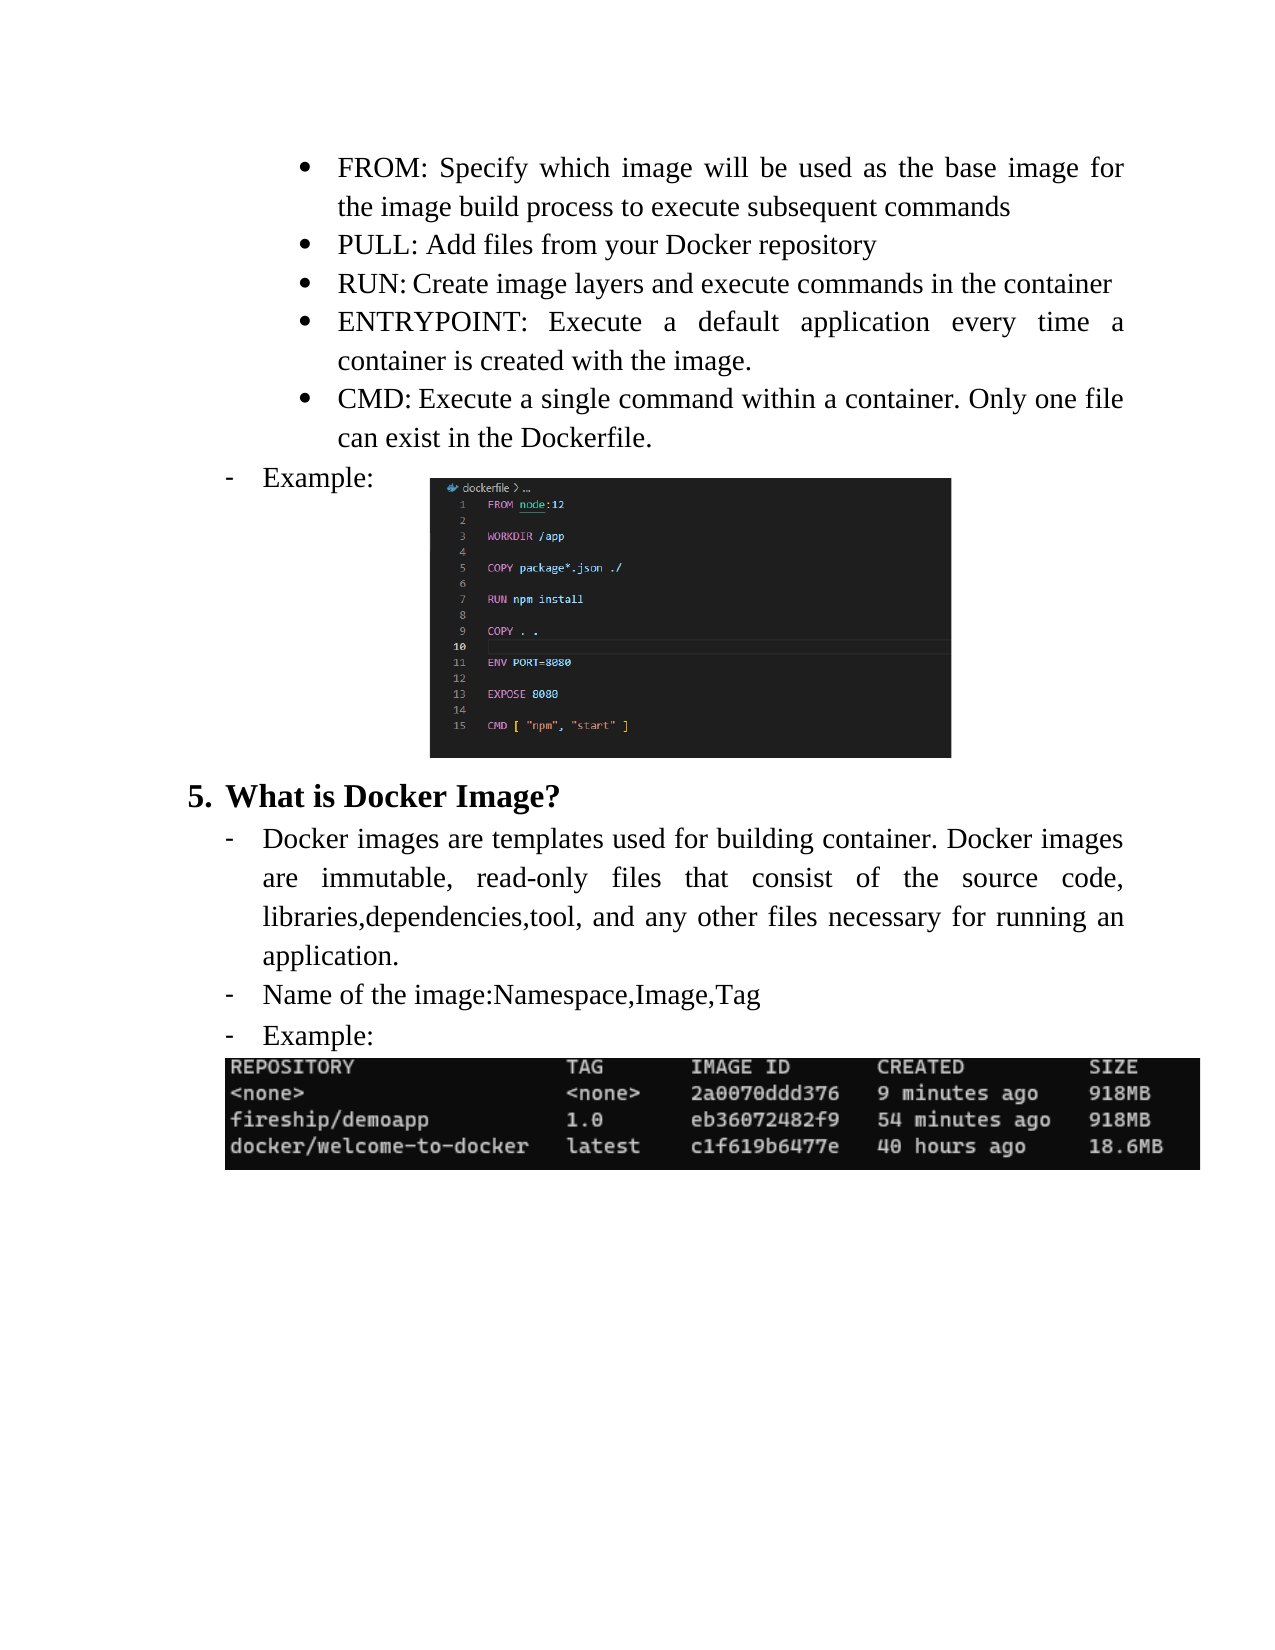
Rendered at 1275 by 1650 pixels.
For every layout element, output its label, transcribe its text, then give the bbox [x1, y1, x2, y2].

picture [225, 1058, 1200, 1170]
list FROM: Specify which image will be used as the base image for the image build process to execute subsequent commands [300, 150, 1125, 222]
picture [429, 478, 952, 758]
list RUN: Create image layers and execute commands in the container [300, 266, 1125, 299]
list Example: [225, 459, 1125, 494]
list CMD: Execute a single command within a container. Only one file can exist in the Dockerfile. [300, 382, 1125, 454]
list Docker images are templates used for building container. Docker images are immutable, read-only files that consist of the source code, libraries,dependencies,tool, and any other files necessary for running an application. [225, 820, 1125, 971]
list PULL: Add files from your Docker repository [300, 227, 1125, 261]
list ENTRYPOINT: Execute a default application every time a container is created with the image. [300, 304, 1125, 377]
list Name of the image:Namespace,Image,Tag [225, 976, 1125, 1012]
list Example: [225, 1017, 1125, 1053]
list What is Docker Image? [187, 776, 1125, 814]
